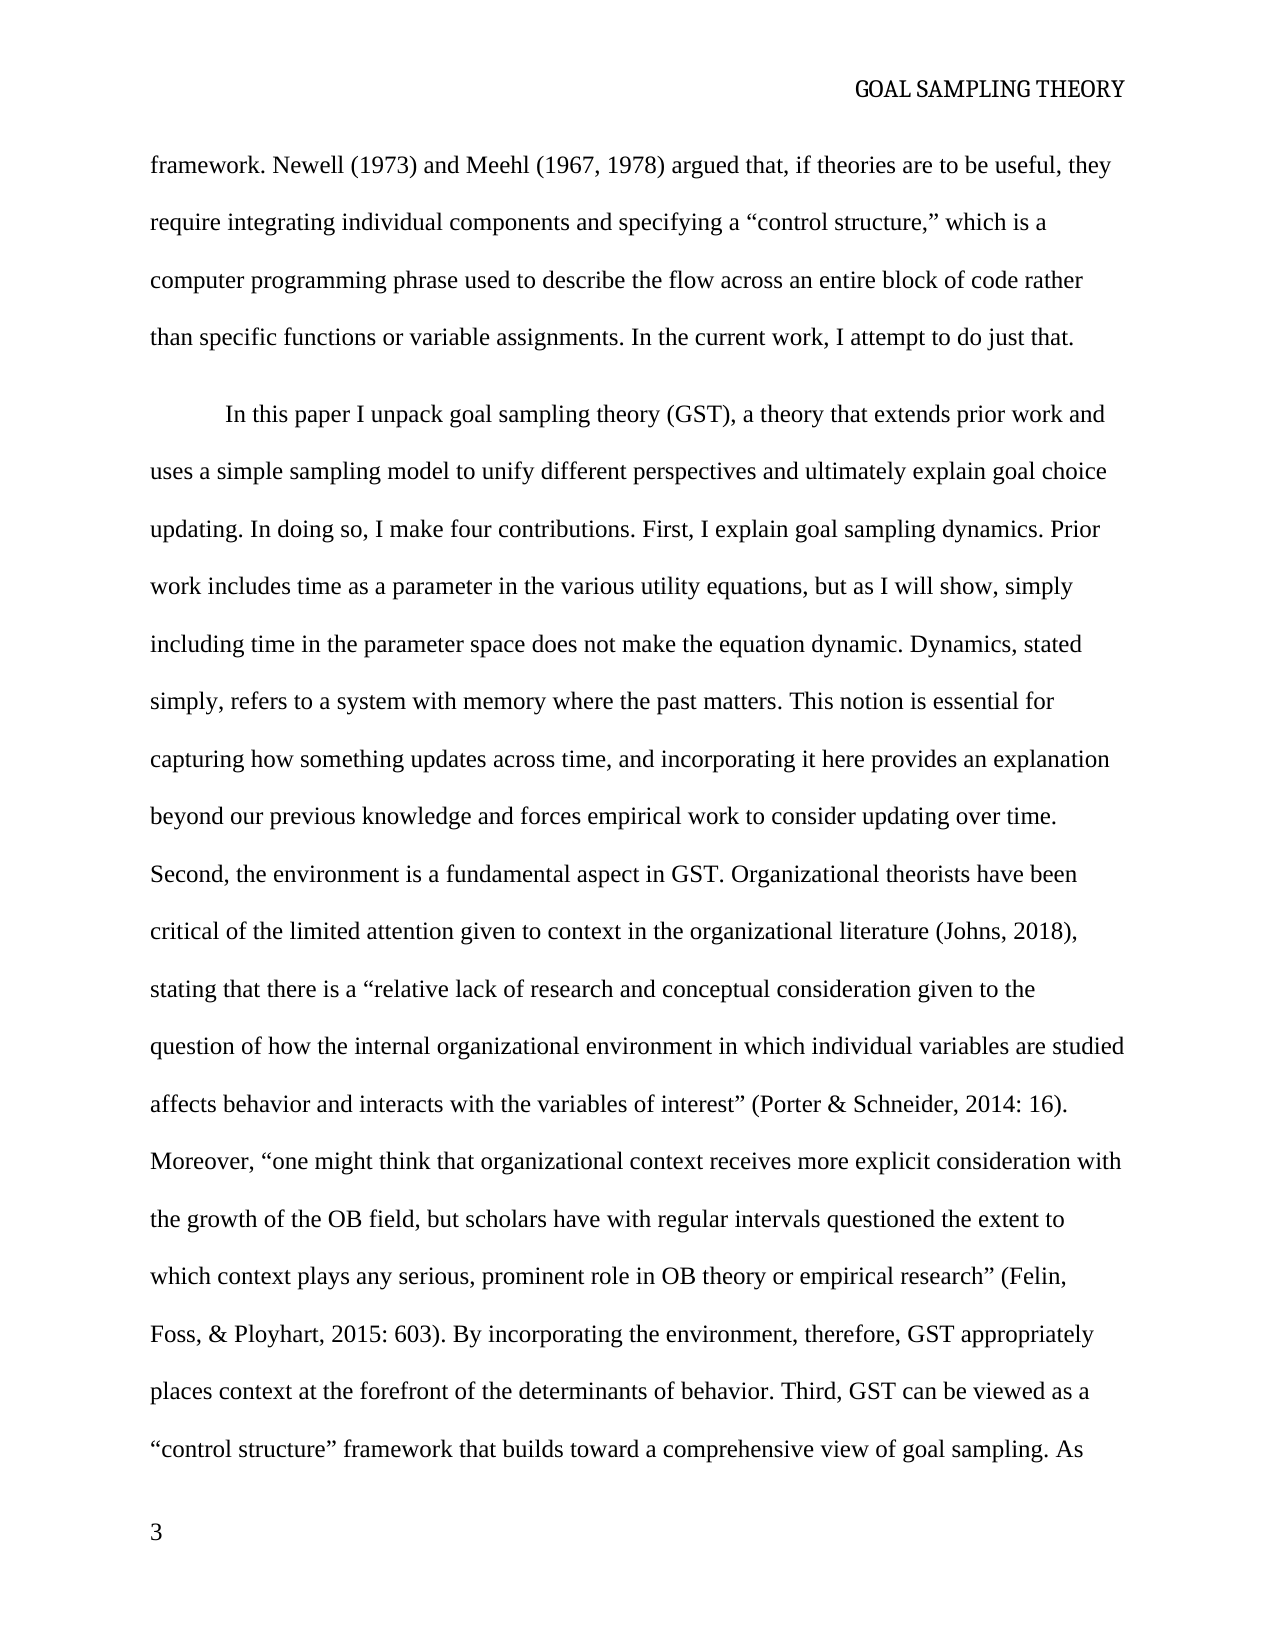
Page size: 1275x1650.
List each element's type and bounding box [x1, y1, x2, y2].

text [150, 150, 1125, 351]
text [150, 399, 1125, 1462]
